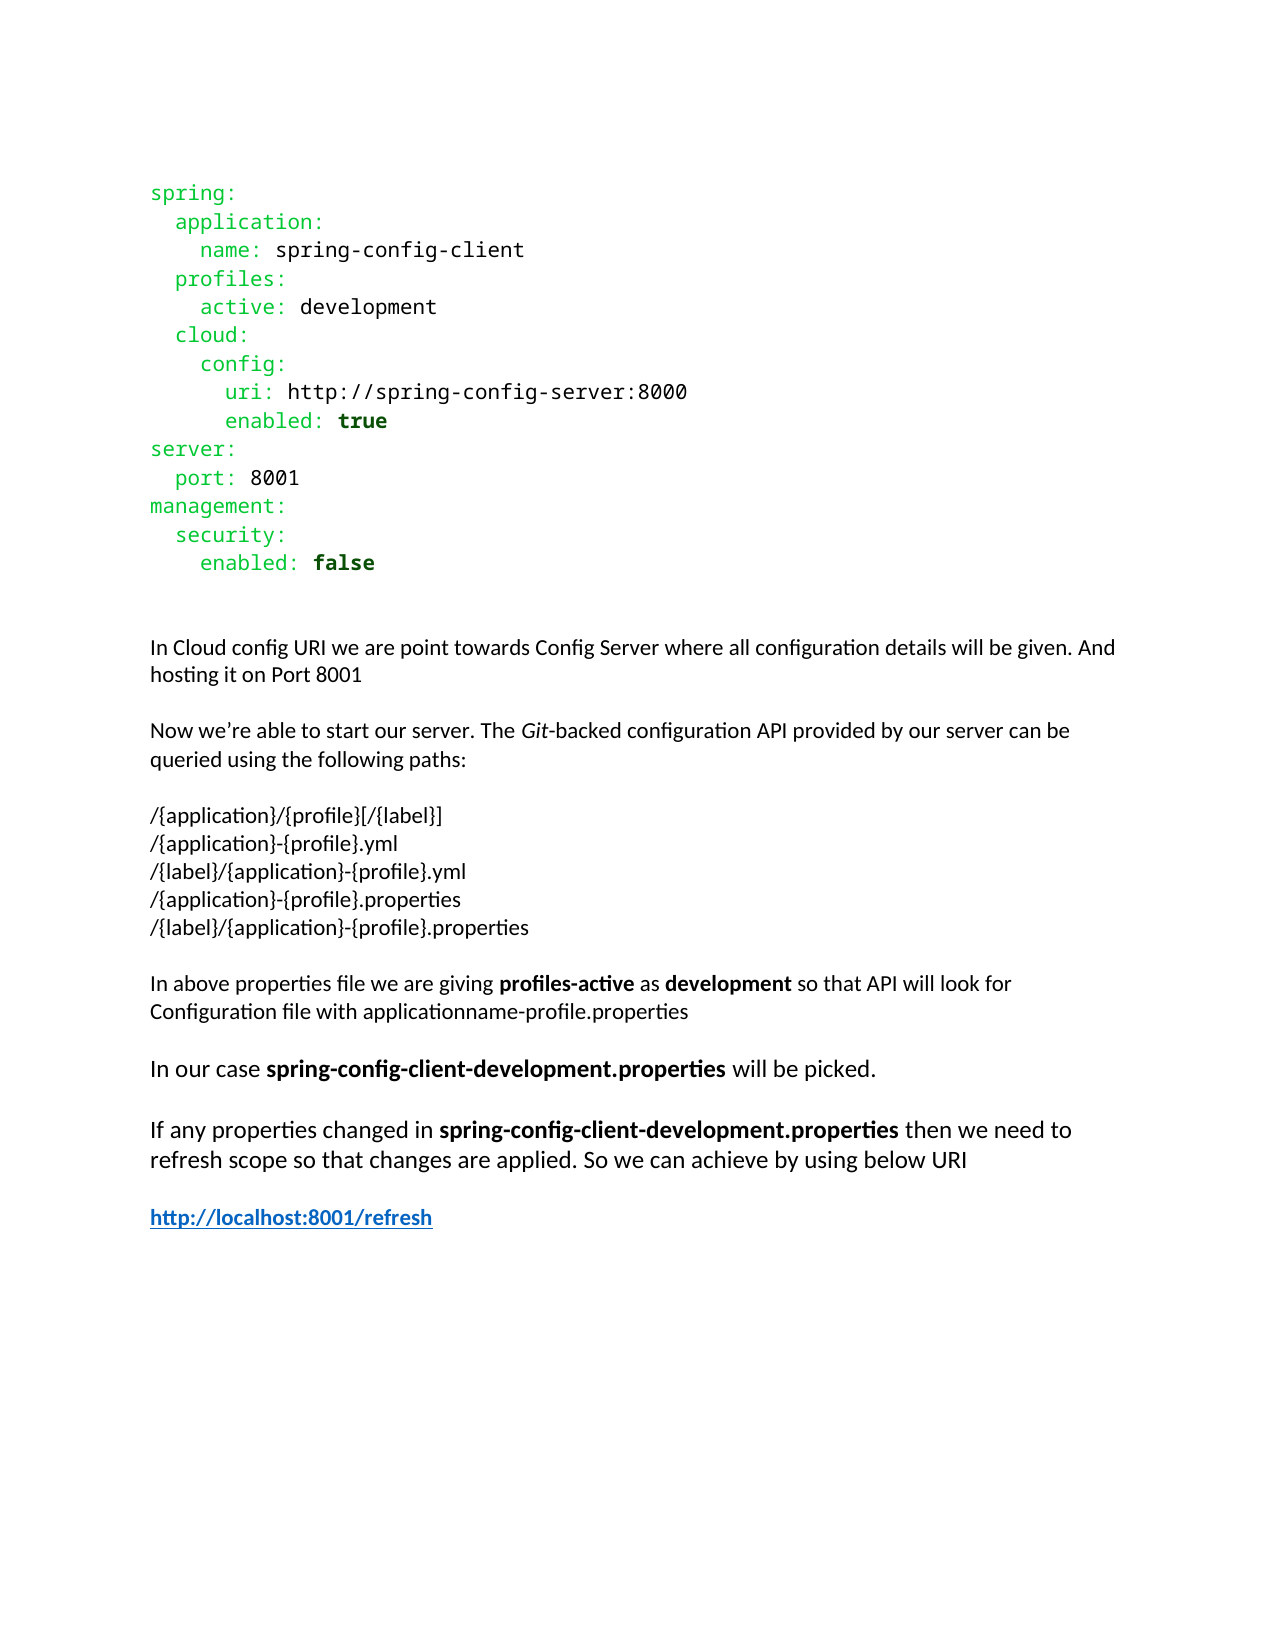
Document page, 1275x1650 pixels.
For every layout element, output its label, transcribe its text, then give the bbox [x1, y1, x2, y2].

text http://localhost:8001/refresh [150, 1203, 1125, 1231]
text /{application}/{profile}[/{label}] [150, 801, 1125, 829]
text security: [150, 520, 1125, 548]
text If any properties changed in spring-config-client-development.properties then we need to refresh scope so that changes are applied. So we can achieve by using below URI [150, 1114, 1125, 1175]
text server: [150, 434, 1125, 463]
text Now we’re able to start our server. The Git-backed configuration API provided by our server can be queried using the following paths: [150, 717, 1125, 773]
text application: [150, 207, 1125, 235]
text In Cloud config URI we are point towards Config Server where all configuration details will be given. And hosting it on Port 8001 [150, 633, 1125, 689]
text /{application}-{profile}.properties [150, 885, 1125, 913]
text port: 8001 [150, 463, 1125, 491]
text enabled: false [150, 548, 1125, 577]
text In our case spring-config-client-development.properties will be picked. [150, 1053, 1125, 1083]
text /{label}/{application}-{profile}.yml [150, 857, 1125, 885]
text management: [150, 491, 1125, 520]
text In above properties file we are giving profiles-active as development so that API will look for Configuration file with applicationname-profile.properties [150, 969, 1125, 1025]
text config: [150, 349, 1125, 377]
text /{application}-{profile}.yml [150, 829, 1125, 857]
text profiles: [150, 264, 1125, 292]
text /{label}/{application}-{profile}.properties [150, 913, 1125, 941]
text enabled: true [150, 406, 1125, 434]
text cloud: [150, 321, 1125, 349]
text name: spring-config-client [150, 235, 1125, 264]
text active: development [150, 292, 1125, 321]
text uri: http://spring-config-server:8000 [150, 377, 1125, 406]
text spring: [150, 178, 1125, 207]
